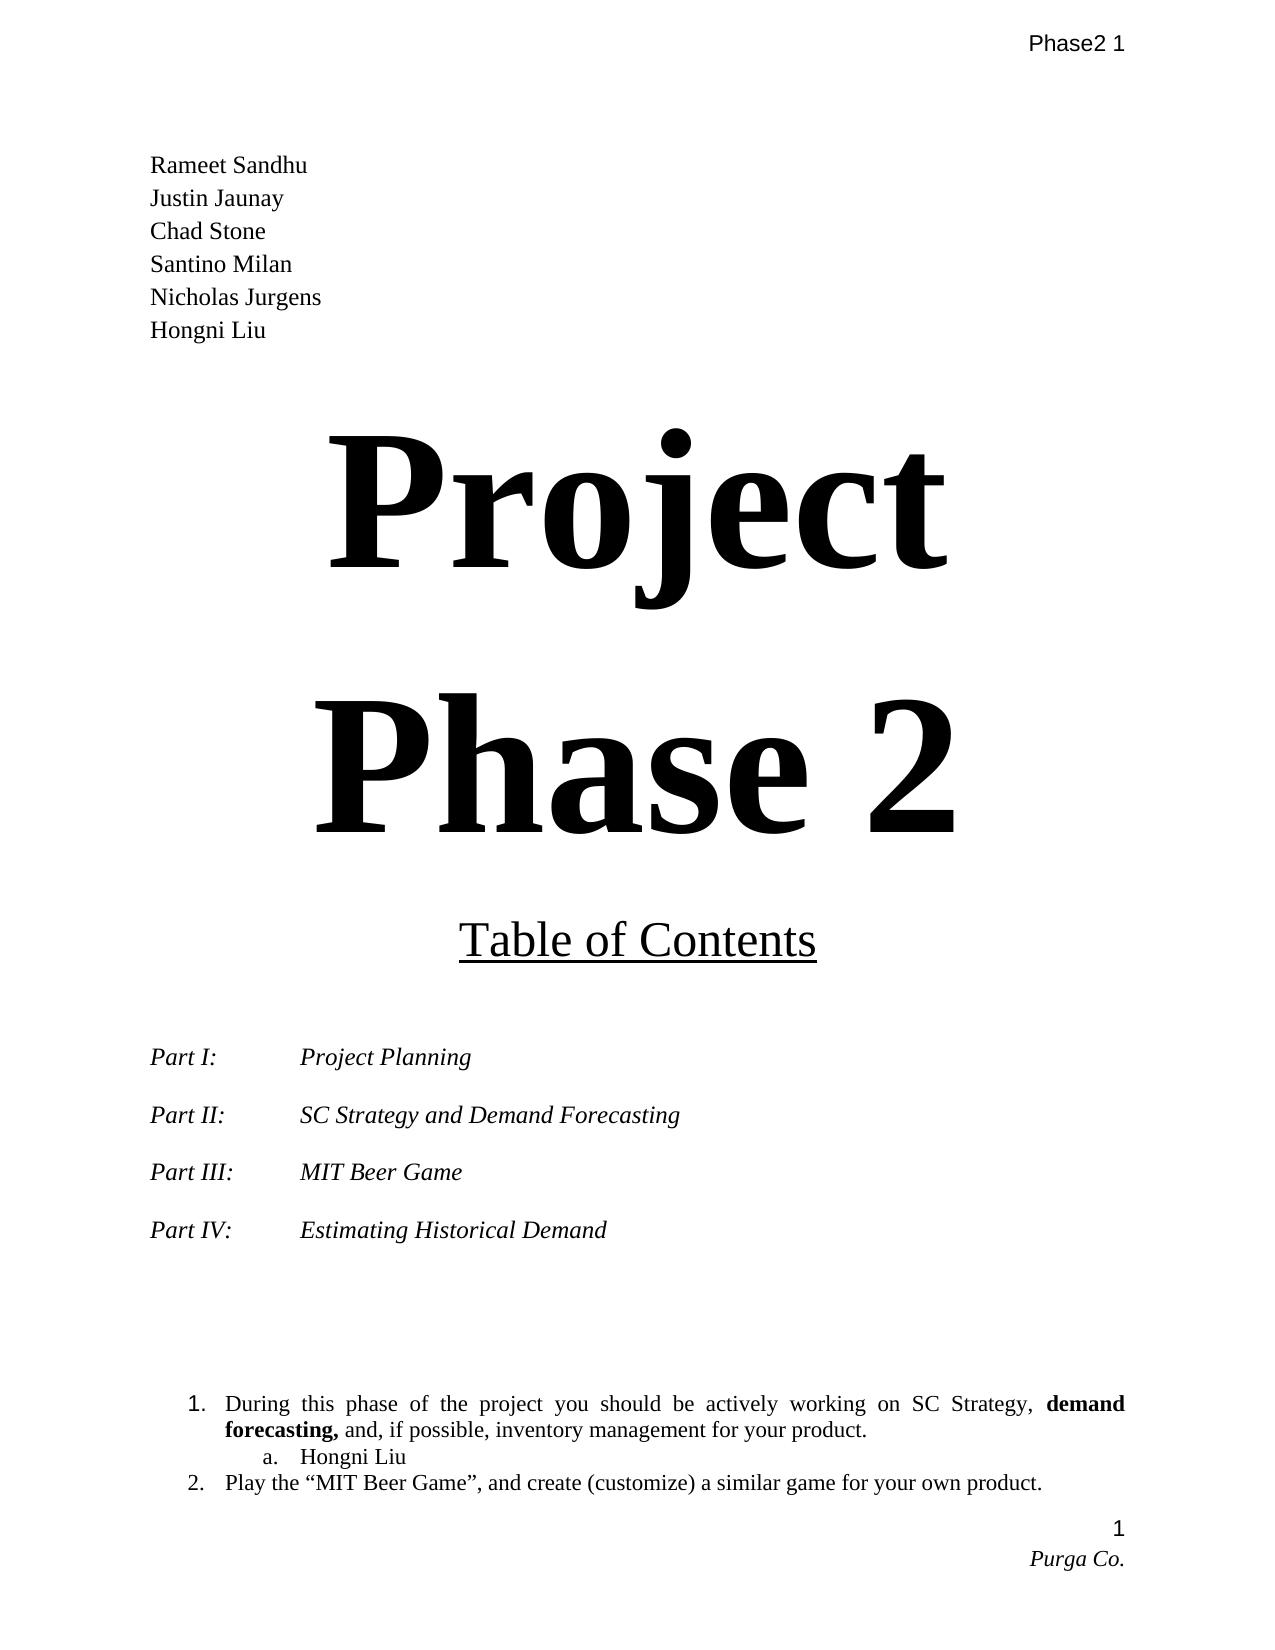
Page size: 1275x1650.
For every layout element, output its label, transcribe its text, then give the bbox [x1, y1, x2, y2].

text Santino Milan [150, 249, 1125, 278]
text Chad Stone [150, 216, 1125, 245]
text Part III: MIT Beer Game [150, 1157, 1125, 1186]
text Hongni Liu [150, 315, 1125, 344]
text Part I: Project Planning [150, 1042, 1125, 1071]
text Rameet Sandhu [150, 150, 1125, 179]
text Project Phase 2 [150, 381, 1125, 876]
list During this phase of the project you should be actively working on SC Strategy, demand forecasting, and, if possible, inventory management for your product. [187, 1390, 1125, 1443]
text Part II: SC Strategy and Demand Forecasting [150, 1100, 1125, 1128]
text Justin Jaunay [150, 183, 1125, 212]
text Table of Contents [150, 910, 1125, 968]
text Nicholas Jurgens [150, 282, 1125, 311]
list Play the “MIT Beer Game”, and create (customize) a similar game for your own product. [187, 1469, 1125, 1496]
text Part IV: Estimating Historical Demand [150, 1215, 1125, 1243]
list Hongni Liu [262, 1443, 1125, 1469]
